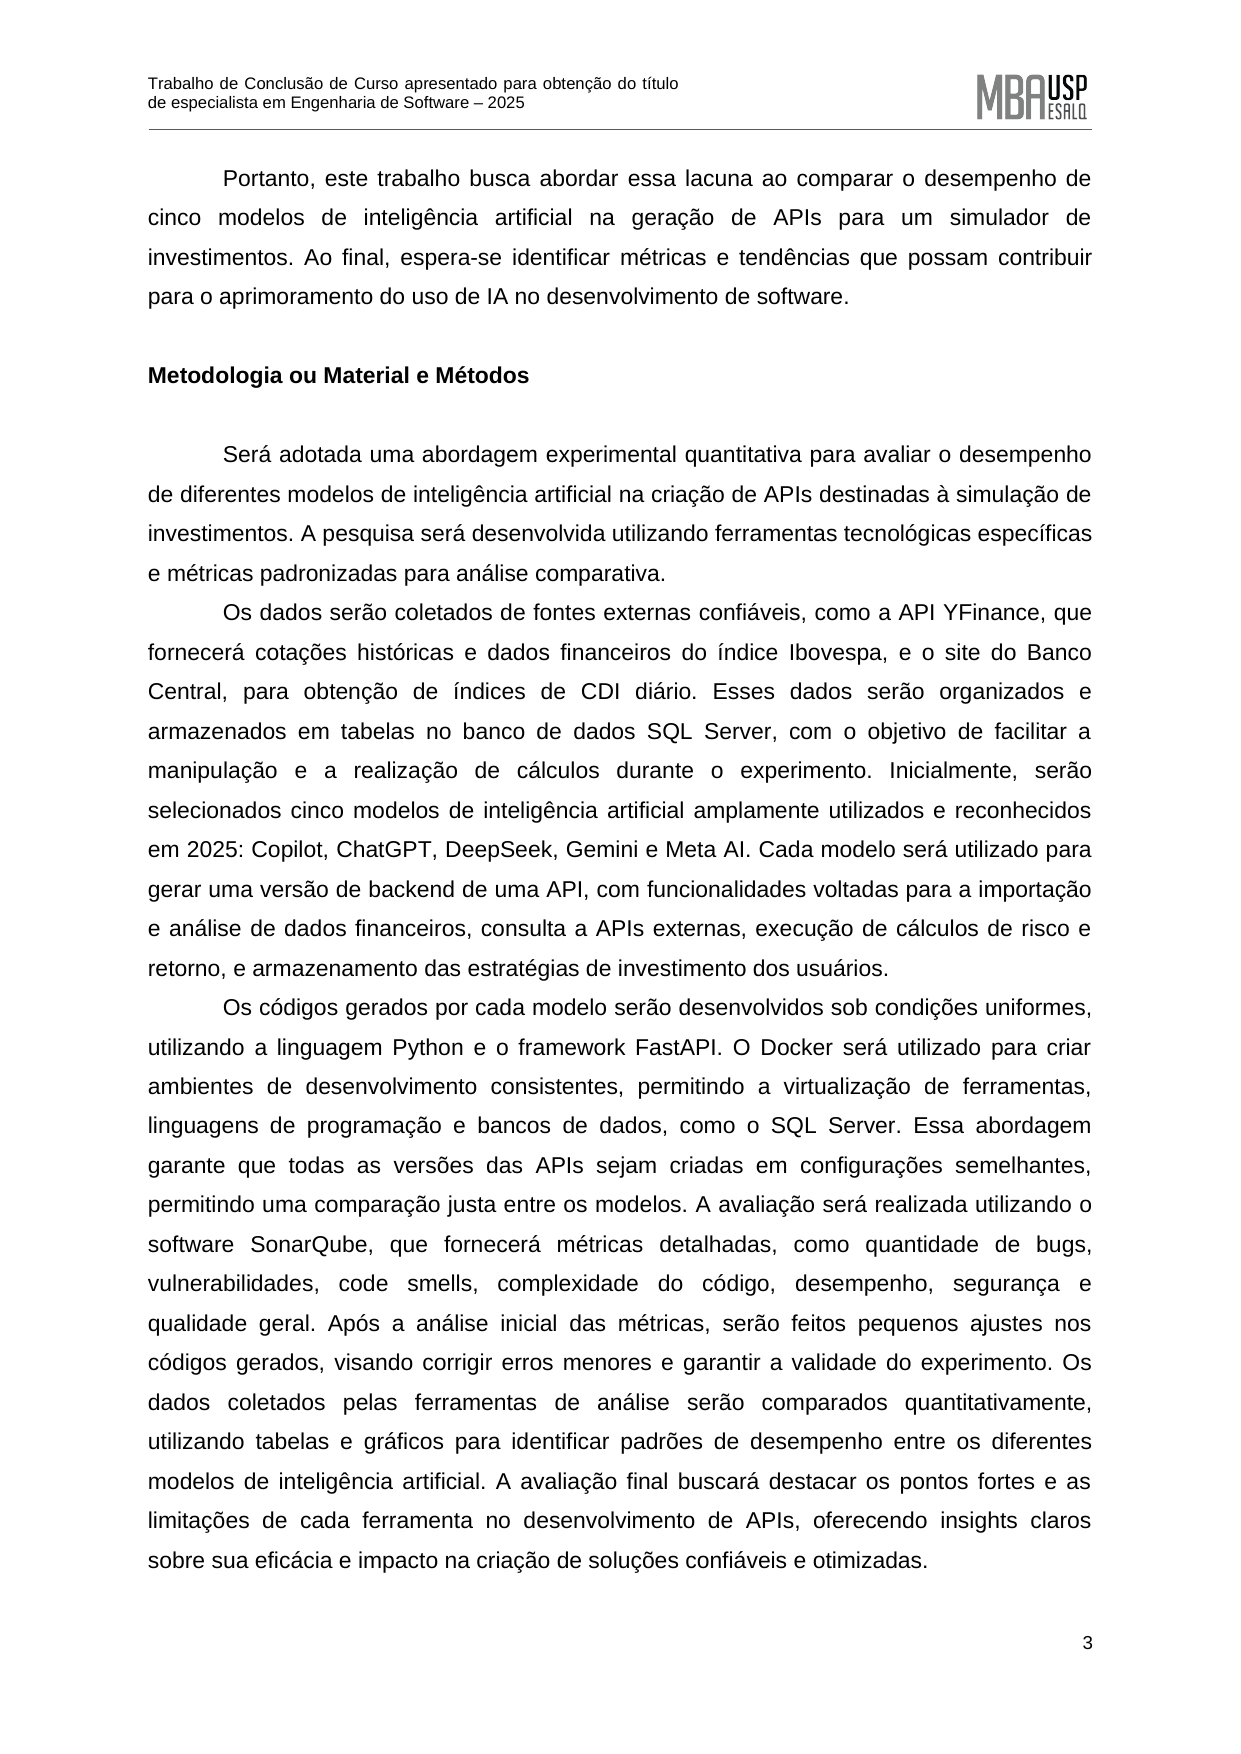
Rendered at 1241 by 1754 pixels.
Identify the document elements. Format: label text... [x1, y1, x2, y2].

text Os códigos gerados por cada modelo serão desenvolvidos sob condições uniformes, utilizando a linguagem Python e o framework FastAPI. O Docker será utilizado para criar ambientes de desenvolvimento consistentes, permitindo a virtualização de ferramentas, linguagens de programação e bancos de dados, como o SQL Server. Essa abordagem garante que todas as versões das APIs sejam criadas em configurações semelhantes, permitindo uma comparação justa entre os modelos. A avaliação será realizada utilizando o software SonarQube, que fornecerá métricas detalhadas, como quantidade de bugs, vulnerabilidades, code smells, complexidade do código, desempenho, segurança e qualidade geral. Após a análise inicial das métricas, serão feitos pequenos ajustes nos códigos gerados, visando corrigir erros menores e garantir a validade do experimento. Os dados coletados pelas ferramentas de análise serão comparados quantitativamente, utilizando tabelas e gráficos para identificar padrões de desempenho entre os diferentes modelos de inteligência artificial. A avaliação final buscará destacar os pontos fortes e as limitações de cada ferramenta no desenvolvimento de APIs, oferecendo insights claros sobre sua eficácia e impacto na criação de soluções confiáveis e otimizadas. [148, 994, 1092, 1573]
list Metodologia ou Material e Métodos [148, 362, 1092, 389]
picture [972, 72, 1089, 120]
text Os dados serão coletados de fontes externas confiáveis, como a API YFinance, que fornecerá cotações históricas e dados financeiros do índice Ibovespa, e o site do Banco Central, para obtenção de índices de CDI diário. Esses dados serão organizados e armazenados em tabelas no banco de dados SQL Server, com o objetivo de facilitar a manipulação e a realização de cálculos durante o experimento. Inicialmente, serão selecionados cinco modelos de inteligência artificial amplamente utilizados e reconhecidos em 2025: Copilot, ChatGPT, DeepSeek, Gemini e Meta AI. Cada modelo será utilizado para gerar uma versão de backend de uma API, com funcionalidades voltadas para a importação e análise de dados financeiros, consulta a APIs externas, execução de cálculos de risco e retorno, e armazenamento das estratégias de investimento dos usuários. [148, 599, 1092, 981]
text Será adotada uma abordagem experimental quantitativa para avaliar o desempenho de diferentes modelos de inteligência artificial na criação de APIs destinadas à simulação de investimentos. A pesquisa será desenvolvida utilizando ferramentas tecnológicas específicas e métricas padronizadas para análise comparativa. [148, 441, 1092, 586]
text Portanto, este trabalho busca abordar essa lacuna ao comparar o desempenho de cinco modelos de inteligência artificial na geração de APIs para um simulador de investimentos. Ao final, espera-se identificar métricas e tendências que possam contribuir para o aprimoramento do uso de IA no desenvolvimento de software. [148, 165, 1092, 310]
